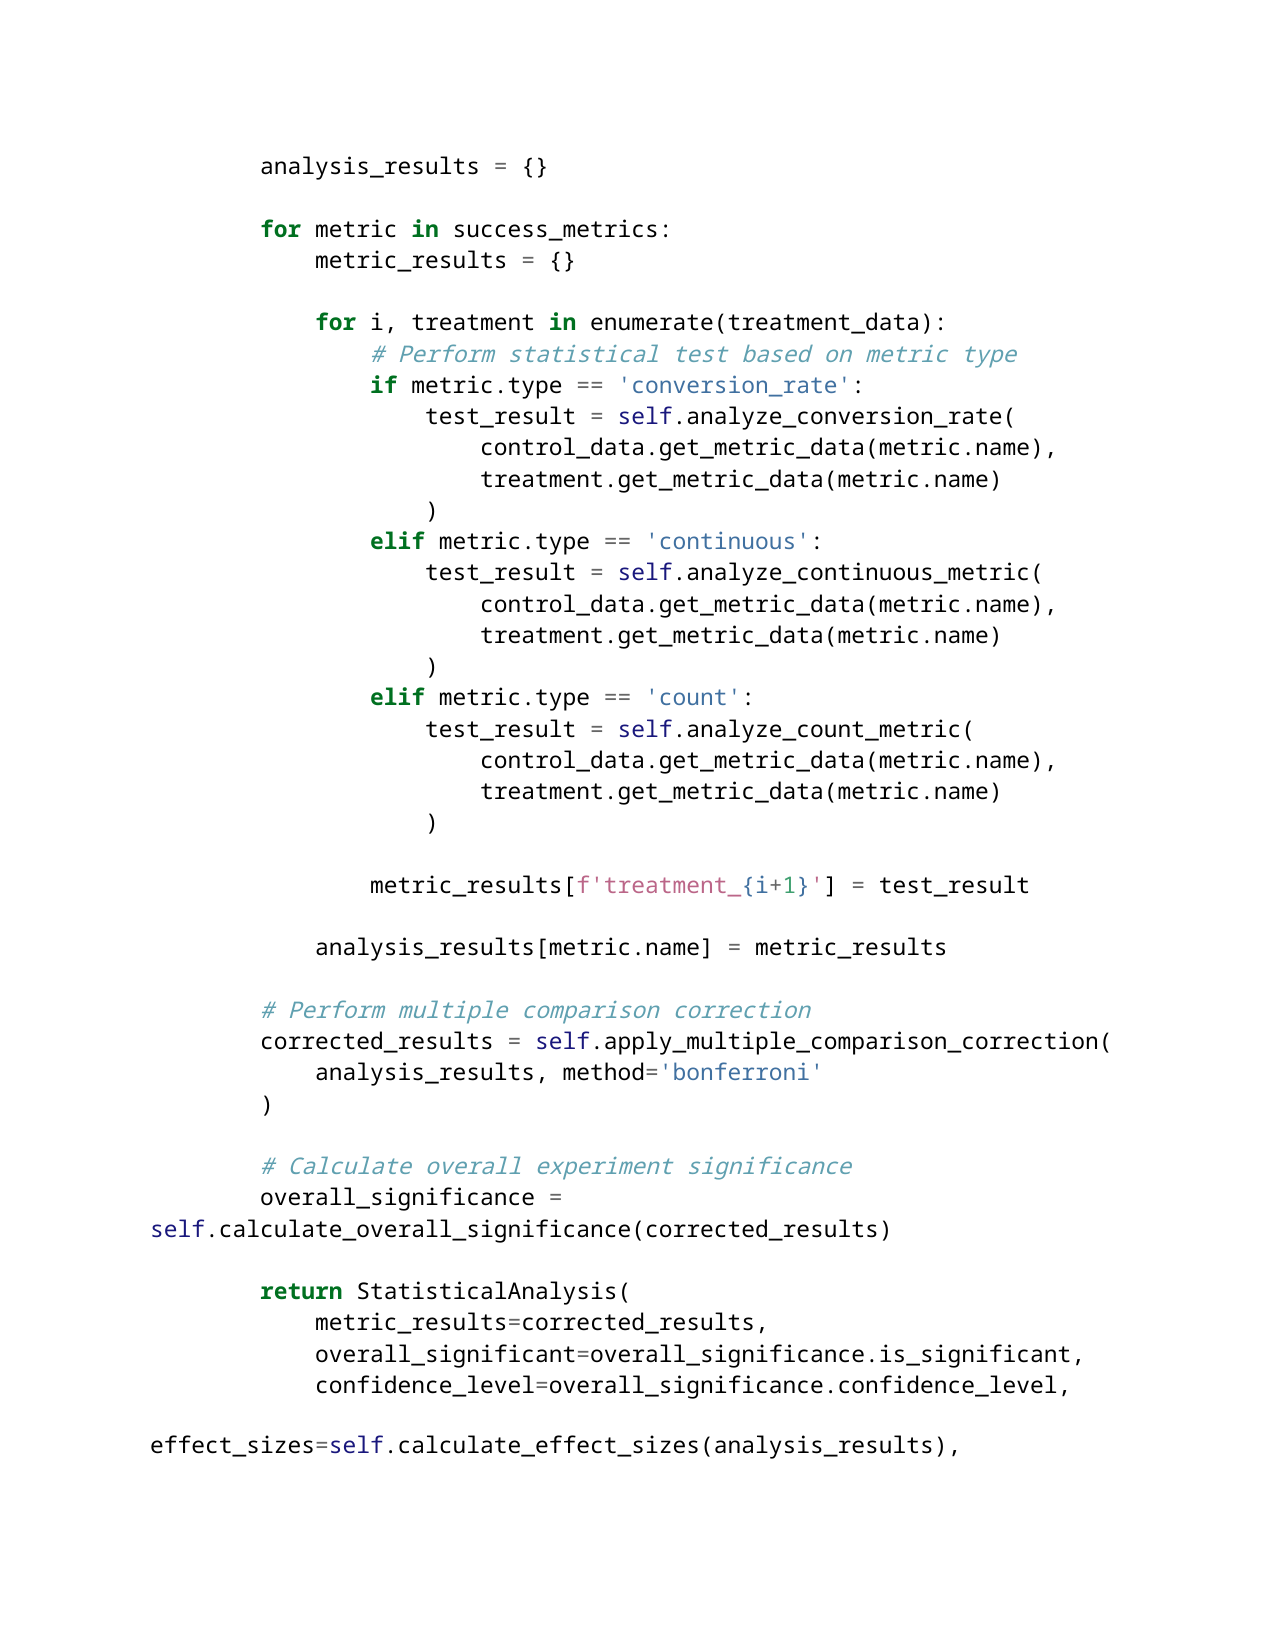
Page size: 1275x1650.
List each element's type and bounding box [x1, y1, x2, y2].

text [150, 150, 1125, 1489]
